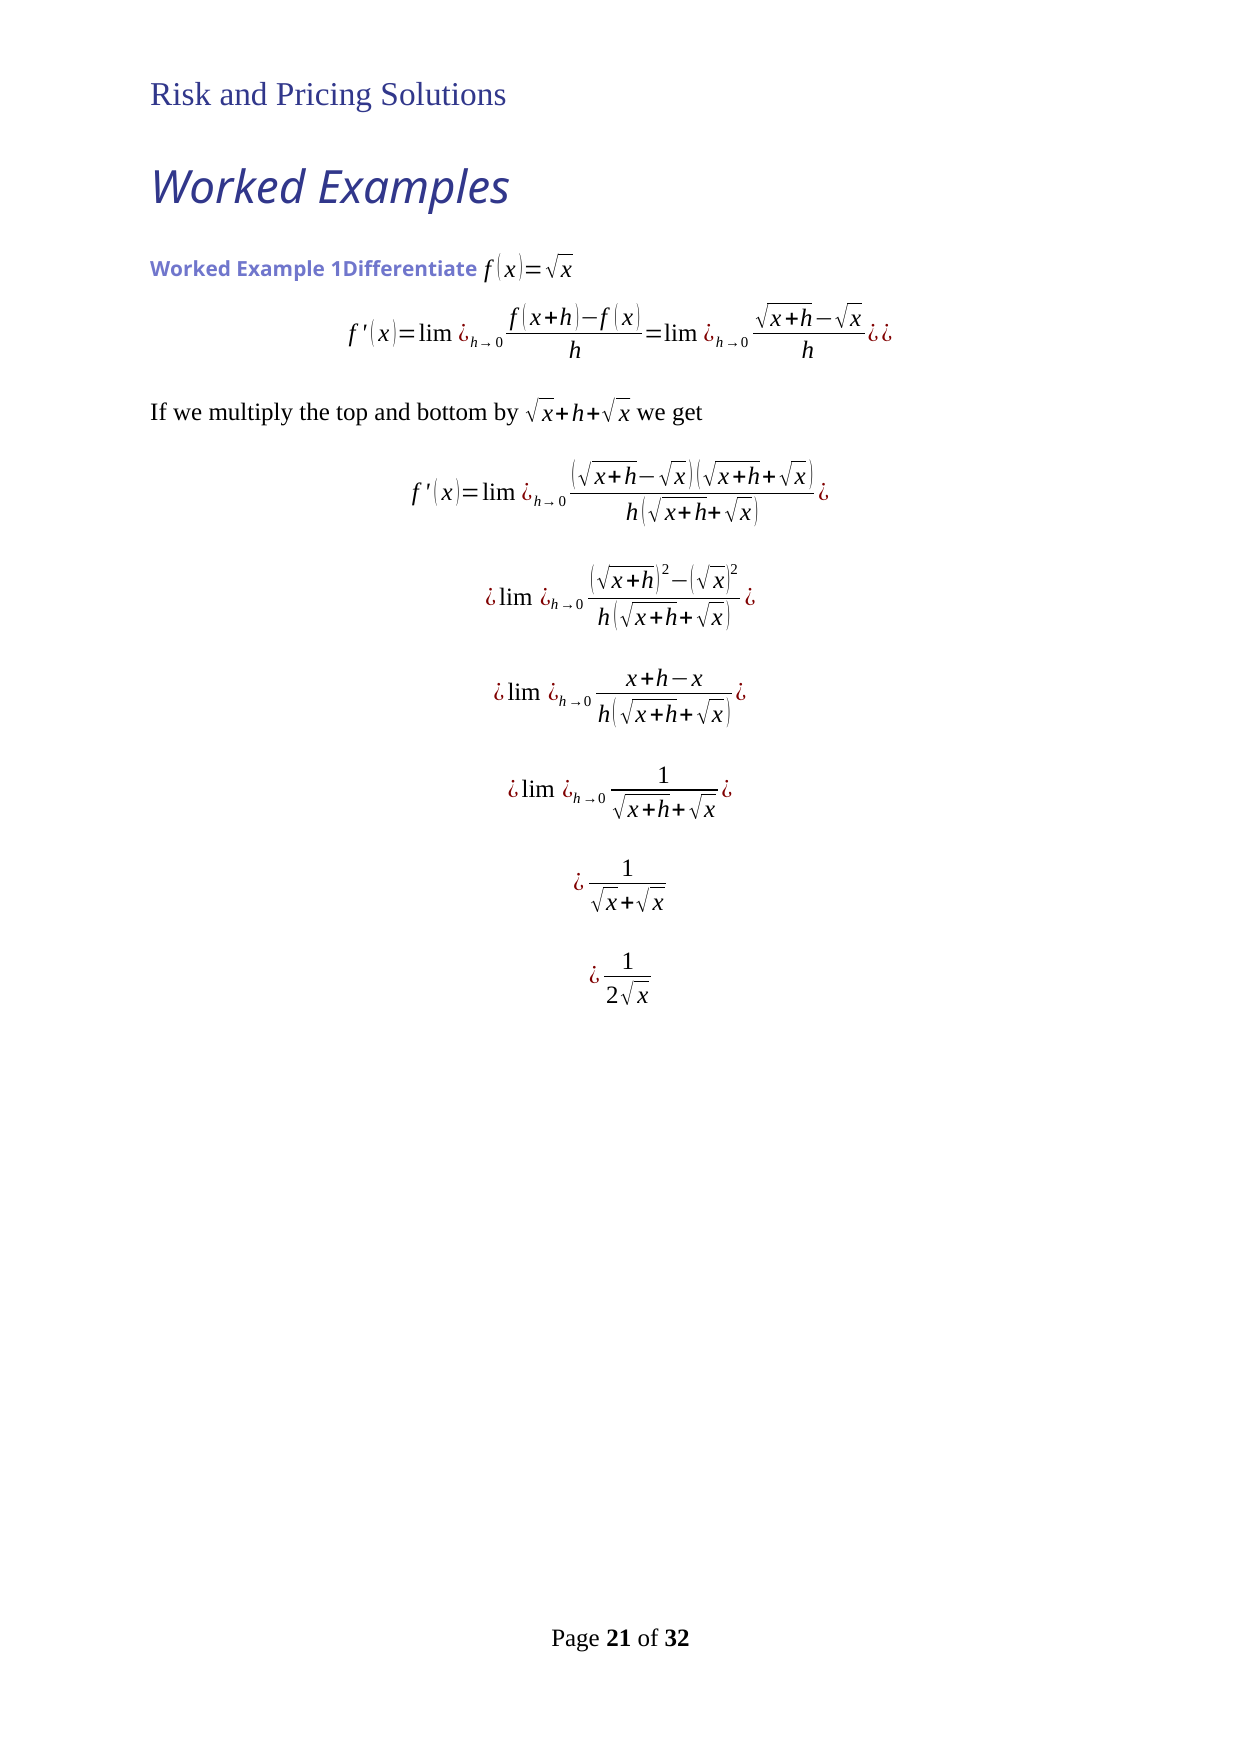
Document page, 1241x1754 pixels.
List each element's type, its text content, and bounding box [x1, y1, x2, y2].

text If we multiply the top and bottom by we get [150, 396, 1090, 426]
subtitle Worked Example 1Differentiate [150, 252, 1090, 283]
subtitle Worked Examples [150, 154, 1090, 217]
